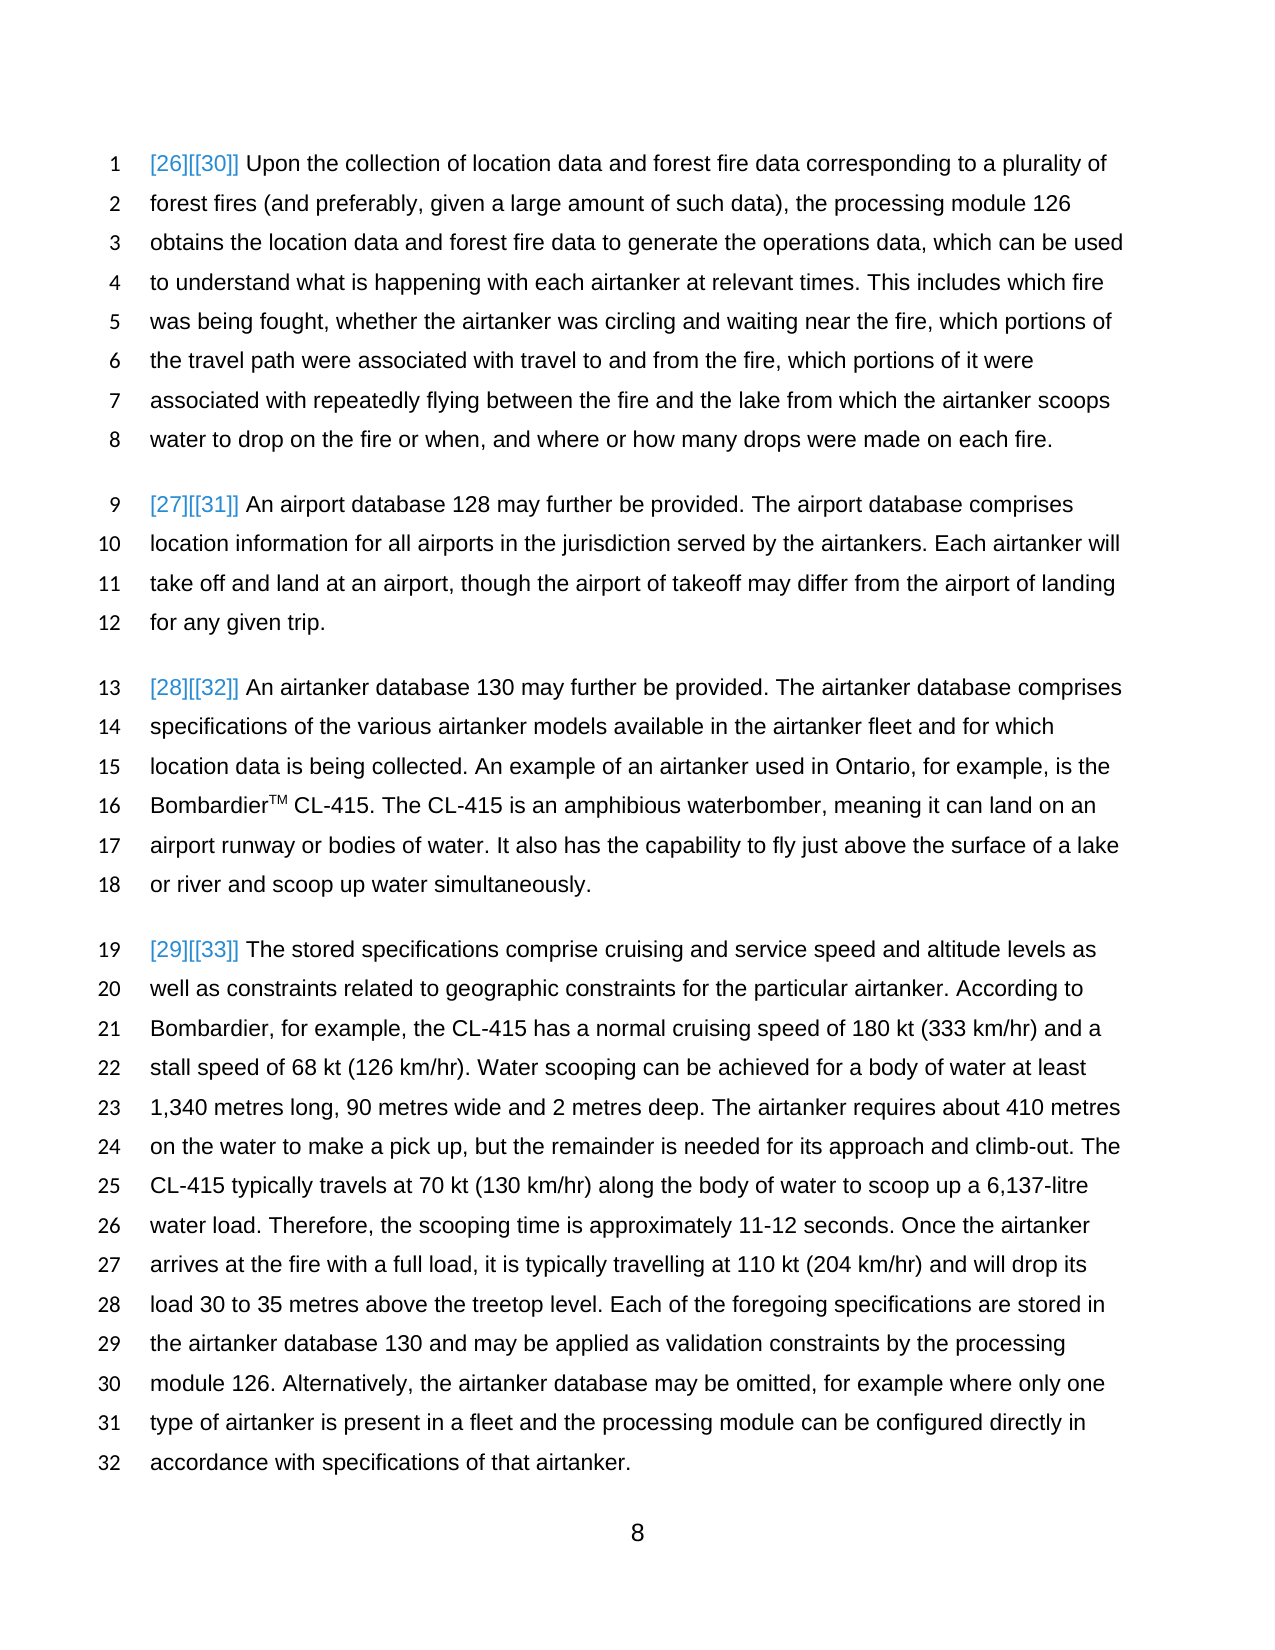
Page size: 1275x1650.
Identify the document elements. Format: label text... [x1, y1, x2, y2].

list An airport database 128 may further be provided. The airport database comprises location information for all airports in the jurisdiction served by the airtankers. Each airtanker will take off and land at an airport, though the airport of takeoff may differ from the airport of landing for any given trip. [150, 491, 1125, 636]
list The stored specifications comprise cruising and service speed and altitude levels as well as constraints related to geographic constraints for the particular airtanker. According to Bombardier, for example, the CL-415 has a normal cruising speed of 180 kt (333 km/hr) and a stall speed of 68 kt (126 km/hr). Water scooping can be achieved for a body of water at least 1,340 metres long, 90 metres wide and 2 metres deep. The airtanker requires about 410 metres on the water to make a pick up, but the remainder is needed for its approach and climb-out. The CL-415 typically travels at 70 kt (130 km/hr) along the body of water to scoop up a 6,137-litre water load. Therefore, the scooping time is approximately 11-12 seconds. Once the airtanker arrives at the fire with a full load, it is typically travelling at 110 kt (204 km/hr) and will drop its load 30 to 35 metres above the treetop level. Each of the foregoing specifications are stored in the airtanker database 130 and may be applied as validation constraints by the processing module 126. Alternatively, the airtanker database may be omitted, for example where only one type of airtanker is present in a fleet and the processing module can be configured directly in accordance with specifications of that airtanker. [150, 936, 1125, 1475]
list An airtanker database 130 may further be provided. The airtanker database comprises specifications of the various airtanker models available in the airtanker fleet and for which location data is being collected. An example of an airtanker used in Ontario, for example, is the BombardierTM CL-415. The CL-415 is an amphibious waterbomber, meaning it can land on an airport runway or bodies of water. It also has the capability to fly just above the surface of a lake or river and scoop up water simultaneously. [150, 674, 1125, 897]
list Upon the collection of location data and forest fire data corresponding to a plurality of forest fires (and preferably, given a large amount of such data), the processing module 126 obtains the location data and forest fire data to generate the operations data, which can be used to understand what is happening with each airtanker at relevant times. This includes which fire was being fought, whether the airtanker was circling and waiting near the fire, which portions of the travel path were associated with travel to and from the fire, which portions of it were associated with repeatedly flying between the fire and the lake from which the airtanker scoops water to drop on the fire or when, and where or how many drops were made on each fire. [150, 150, 1125, 453]
